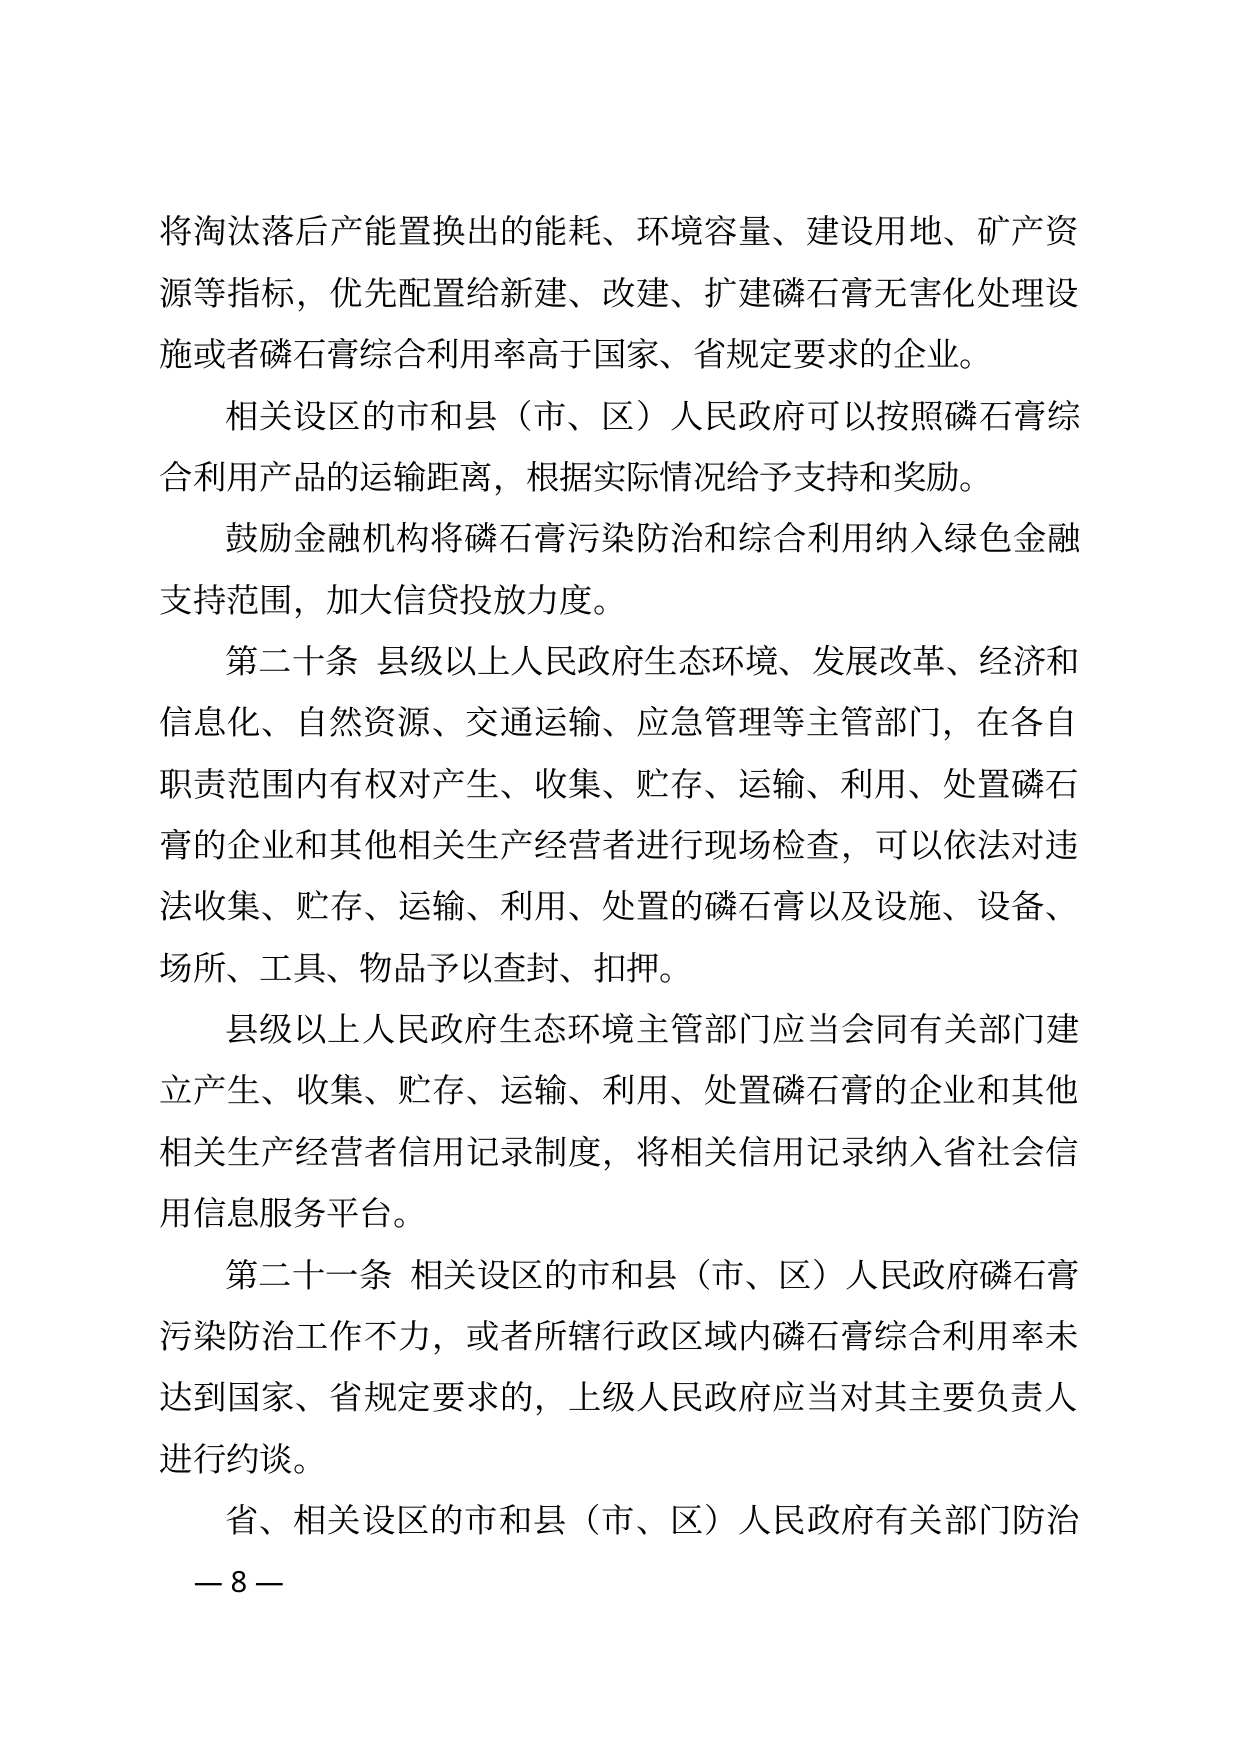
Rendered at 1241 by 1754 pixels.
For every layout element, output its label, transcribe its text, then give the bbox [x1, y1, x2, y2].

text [159, 195, 1081, 379]
text 第二十条 县级以上人民政府生态环境、发展改革、经济和信息化、自然资源、交通运输、应急管理等主管部门，在各自职责范围内有权对产生、收集、贮存、运输、利用、处置磷石膏的企业和其他相关生产经营者进行现场检查，可以依法对违法收集、贮存、运输、利用、处置的磷石膏以及设施、设备、场所、工具、物品予以查封、扣押。 [159, 624, 1081, 992]
text 相关设区的市和县（市、区）人民政府可以按照磷石膏综合利用产品的运输距离，根据实际情况给予支持和奖励。 [159, 379, 1081, 502]
text 第二十一条 相关设区的市和县（市、区）人民政府磷石膏污染防治工作不力，或者所辖行政区域内磷石膏综合利用率未达到国家、省规定要求的，上级人民政府应当对其主要负责人进行约谈。 [159, 1238, 1081, 1483]
text 鼓励金融机构将磷石膏污染防治和综合利用纳入绿色金融支持范围，加大信贷投放力度。 [159, 502, 1081, 624]
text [159, 1483, 1081, 1545]
text 县级以上人民政府生态环境主管部门应当会同有关部门建立产生、收集、贮存、运输、利用、处置磷石膏的企业和其他相关生产经营者信用记录制度，将相关信用记录纳入省社会信用信息服务平台。 [159, 992, 1081, 1238]
